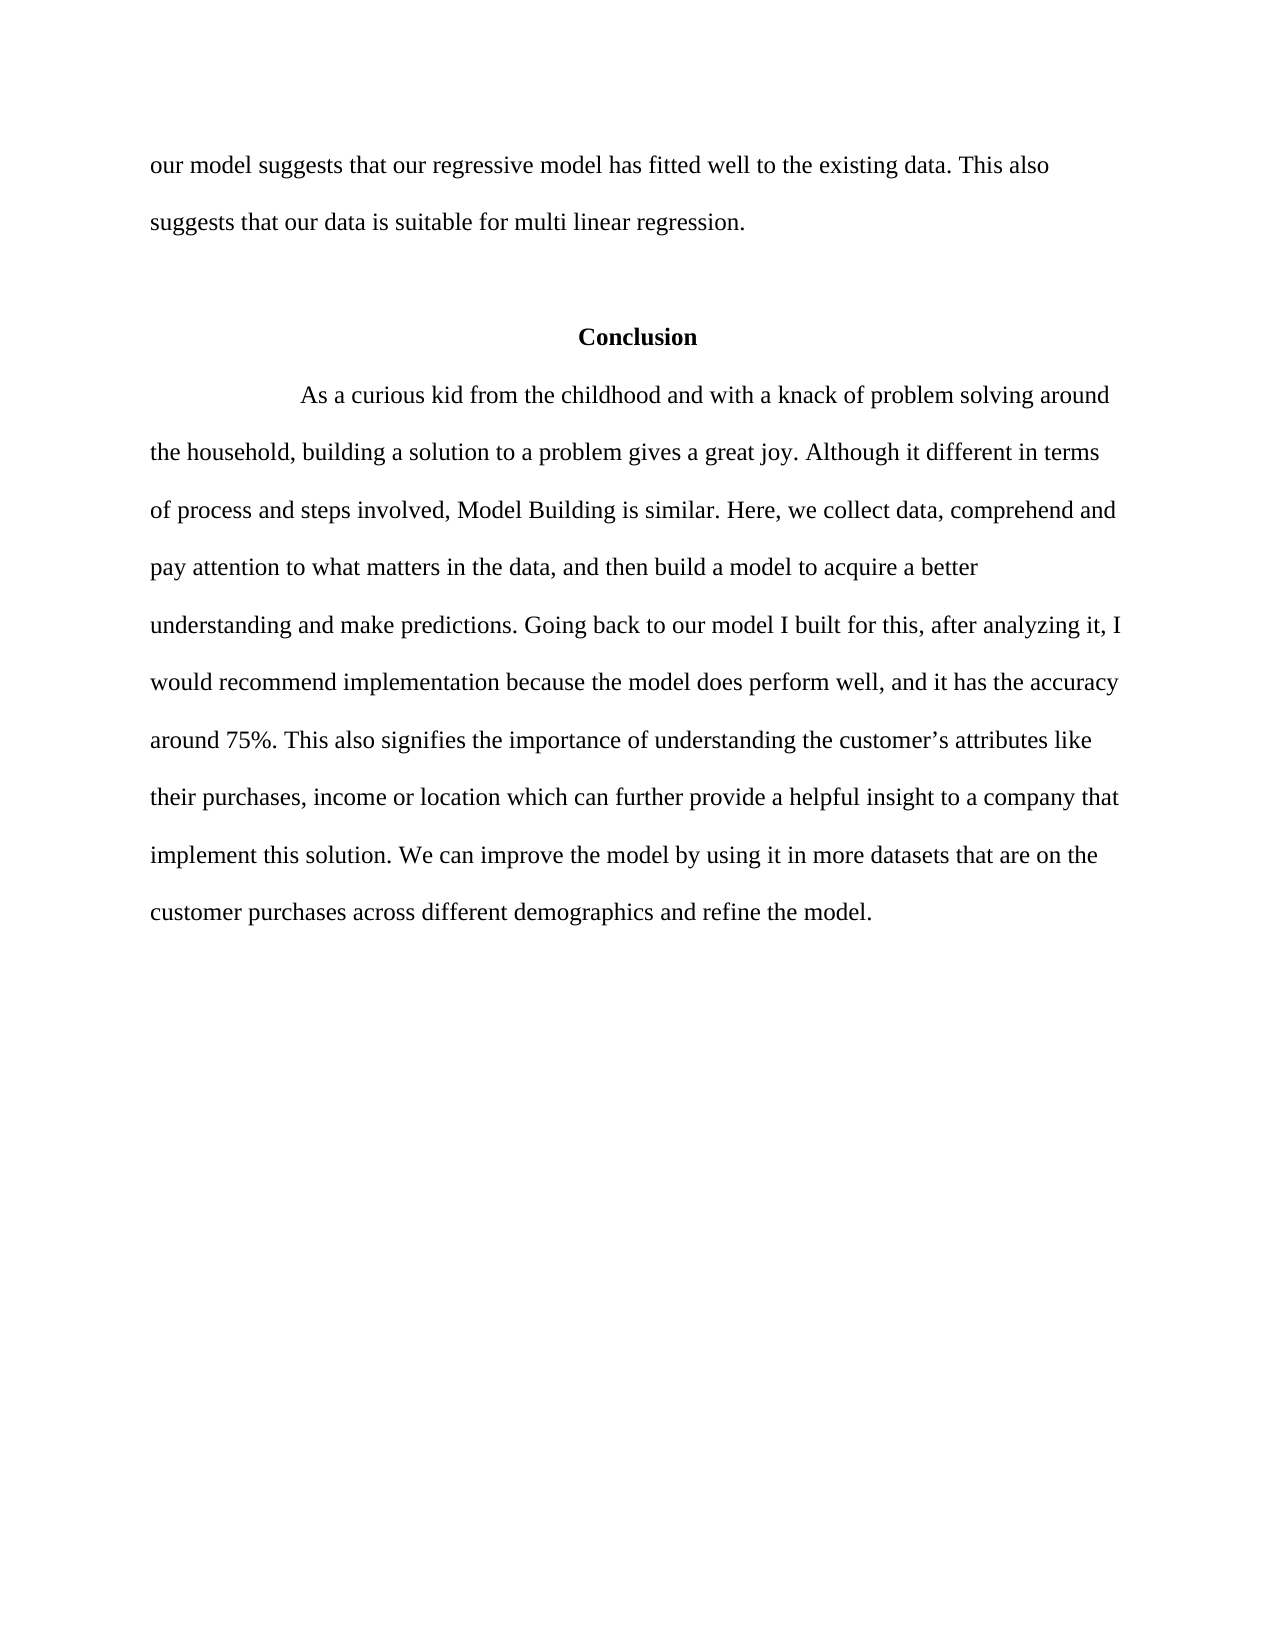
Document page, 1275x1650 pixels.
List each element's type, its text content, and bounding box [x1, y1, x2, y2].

text Conclusion [150, 322, 1125, 351]
text As a curious kid from the childhood and with a knack of problem solving around the household, building a solution to a problem gives a great joy. Although it different in terms of process and steps involved, Model Building is similar. Here, we collect data, comprehend and pay attention to what matters in the data, and then build a model to acquire a better understanding and make predictions. Going back to our model I built for this, after analyzing it, I would recommend implementation because the model does perform well, and it has the accuracy around 75%. This also signifies the importance of understanding the customer’s attributes like their purchases, income or location which can further provide a helpful insight to a company that implement this solution. We can improve the model by using it in more datasets that are on the customer purchases across different demographics and refine the model. [150, 380, 1125, 926]
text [150, 150, 1125, 236]
